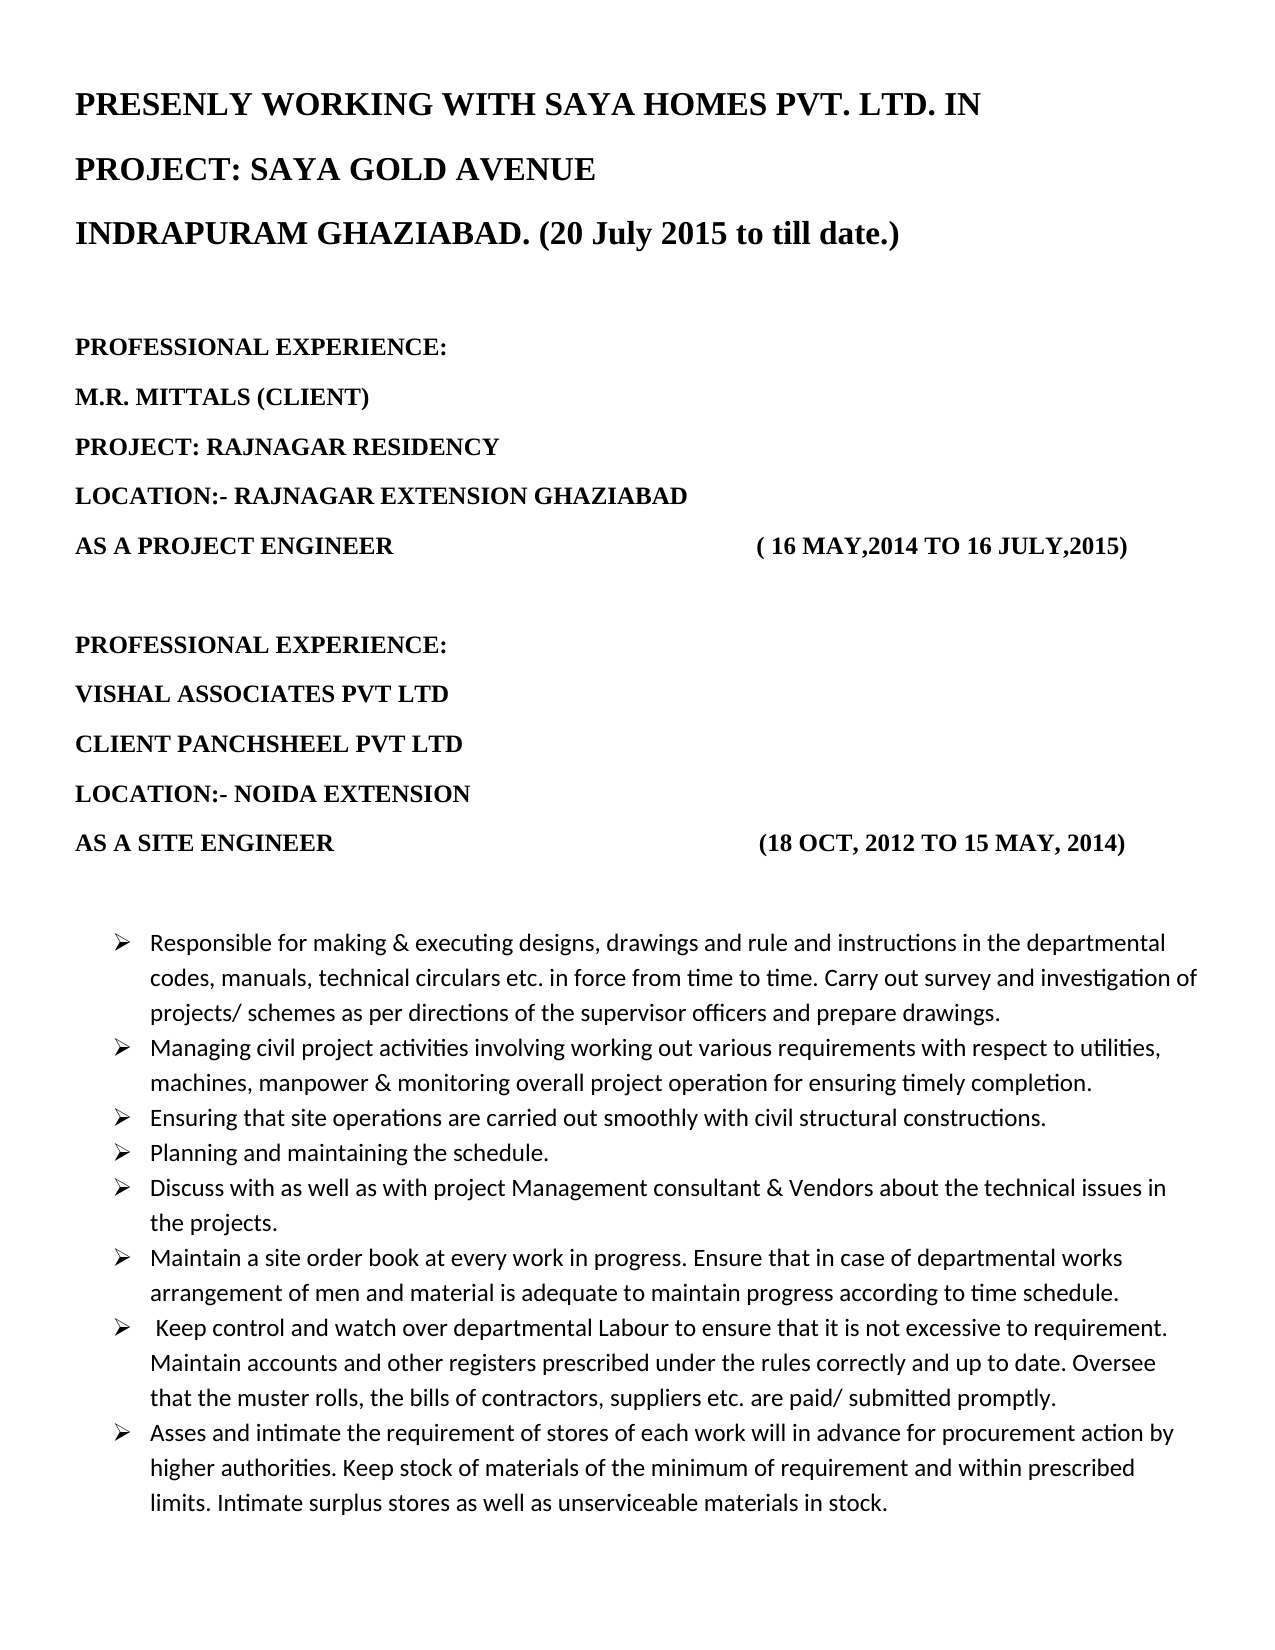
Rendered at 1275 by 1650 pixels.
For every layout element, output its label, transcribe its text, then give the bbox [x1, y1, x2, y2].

list Asses and intimate the requirement of stores of each work will in advance for procurement action by higher authorities. Keep stock of materials of the minimum of requirement and within prescribed limits. Intimate surplus stores as well as unserviceable materials in stock. [112, 1417, 1200, 1518]
text Professional Experience: [75, 630, 1200, 659]
text AS A SITE ENGINEER (18 OCT, 2012 TO 15 MAY, 2014) [75, 828, 1200, 857]
text LOCATION:- NOIDA EXTENSION [75, 779, 1200, 807]
list Planning and maintaining the schedule. [112, 1137, 1200, 1168]
list Keep control and watch over departmental Labour to ensure that it is not excessive to requirement. Maintain accounts and other registers prescribed under the rules correctly and up to date. Oversee that the muster rolls, the bills of contractors, suppliers etc. are paid/ submitted promptly. [112, 1312, 1200, 1413]
text as a project engineer ( 16 May,2014 to 16 july,2015) [75, 531, 1200, 559]
list Managing civil project activities involving working out various requirements with respect to utilities, machines, manpower & monitoring overall project operation for ensuring timely completion. [112, 1032, 1200, 1098]
list Responsible for making & executing designs, drawings and rule and instructions in the departmental codes, manuals, technical circulars etc. in force from time to time. Carry out survey and investigation of projects/ schemes as per directions of the supervisor officers and prepare drawings. [112, 927, 1200, 1028]
text CLIENT PANCHSHEEL PVT LTD [75, 729, 1200, 758]
list Ensuring that site operations are carried out smoothly with civil structural constructions. [112, 1102, 1200, 1133]
text PROJECT: SAYA GOLD AVENUE [75, 149, 1200, 187]
text PRESENLY WORKING WITH SAYA HOMES PVT. LTD. IN [75, 84, 1200, 122]
list Maintain a site order book at every work in progress. Ensure that in case of departmental works arrangement of men and material is adequate to maintain progress according to time schedule. [112, 1242, 1200, 1308]
text M.R. Mittals (client) [75, 382, 1200, 411]
list Discuss with as well as with project Management consultant & Vendors about the technical issues in the projects. [112, 1172, 1200, 1238]
text Professional Experience: [75, 332, 1200, 361]
text Project: rajnagar residency [75, 432, 1200, 460]
text INDRAPURAM GHAZIABAD. (20 July 2015 to till date.) [75, 214, 1200, 252]
text location:- rajnagar extension GHaziabad [75, 481, 1200, 510]
text VISHAL ASSOCIATES PVT LTD [75, 679, 1200, 708]
